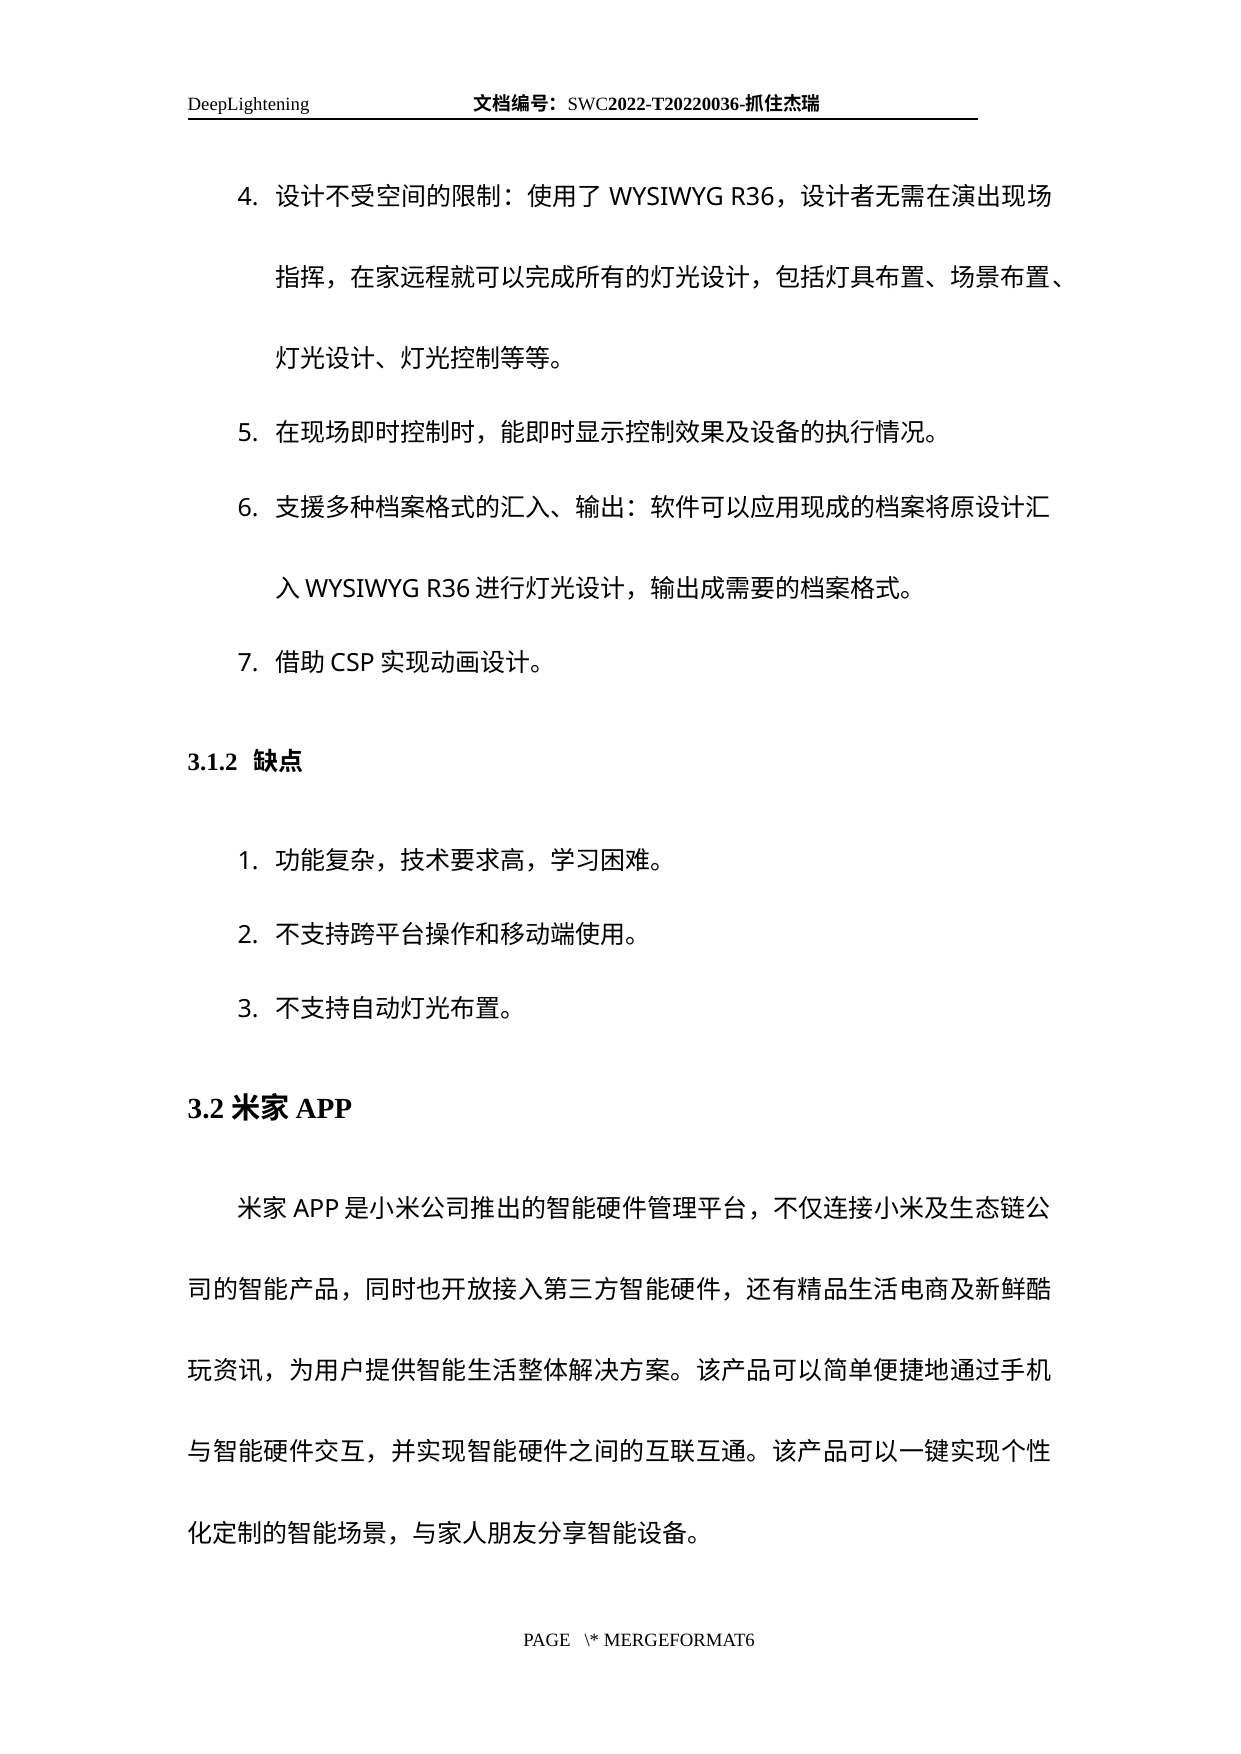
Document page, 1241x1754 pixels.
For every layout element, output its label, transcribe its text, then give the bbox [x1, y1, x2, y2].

subtitle 米家APP [187, 1073, 1053, 1138]
list 不支持跨平台操作和移动端使用。 [237, 900, 1053, 965]
subtitle 缺点 [187, 727, 1053, 792]
list 在现场即时控制时，能即时显示控制效果及设备的执行情况。 [237, 398, 1053, 463]
list 支援多种档案格式的汇入、输出：软件可以应用现成的档案将原设计汇入WYSIWYG R36进行灯光设计，输出成需要的档案格式。 [237, 473, 1053, 619]
list 借助CSP实现动画设计。 [237, 628, 1053, 693]
list 设计不受空间的限制：使用了WYSIWYG R36，设计者无需在演出现场指挥，在家远程就可以完成所有的灯光设计，包括灯具布置、场景布置、灯光设计、灯光控制等等。 [237, 162, 1053, 389]
text 米家APP是小米公司推出的智能硬件管理平台，不仅连接小米及生态链公司的智能产品，同时也开放接入第三方智能硬件，还有精品生活电商及新鲜酷玩资讯，为用户提供智能生活整体解决方案。该产品可以简单便捷地通过手机与智能硬件交互，并实现智能硬件之间的互联互通。该产品可以一键实现个性化定制的智能场景，与家人朋友分享智能设备。 [187, 1174, 1053, 1564]
list 功能复杂，技术要求高，学习困难。 [237, 826, 1053, 891]
list 不支持自动灯光布置。 [237, 974, 1053, 1039]
